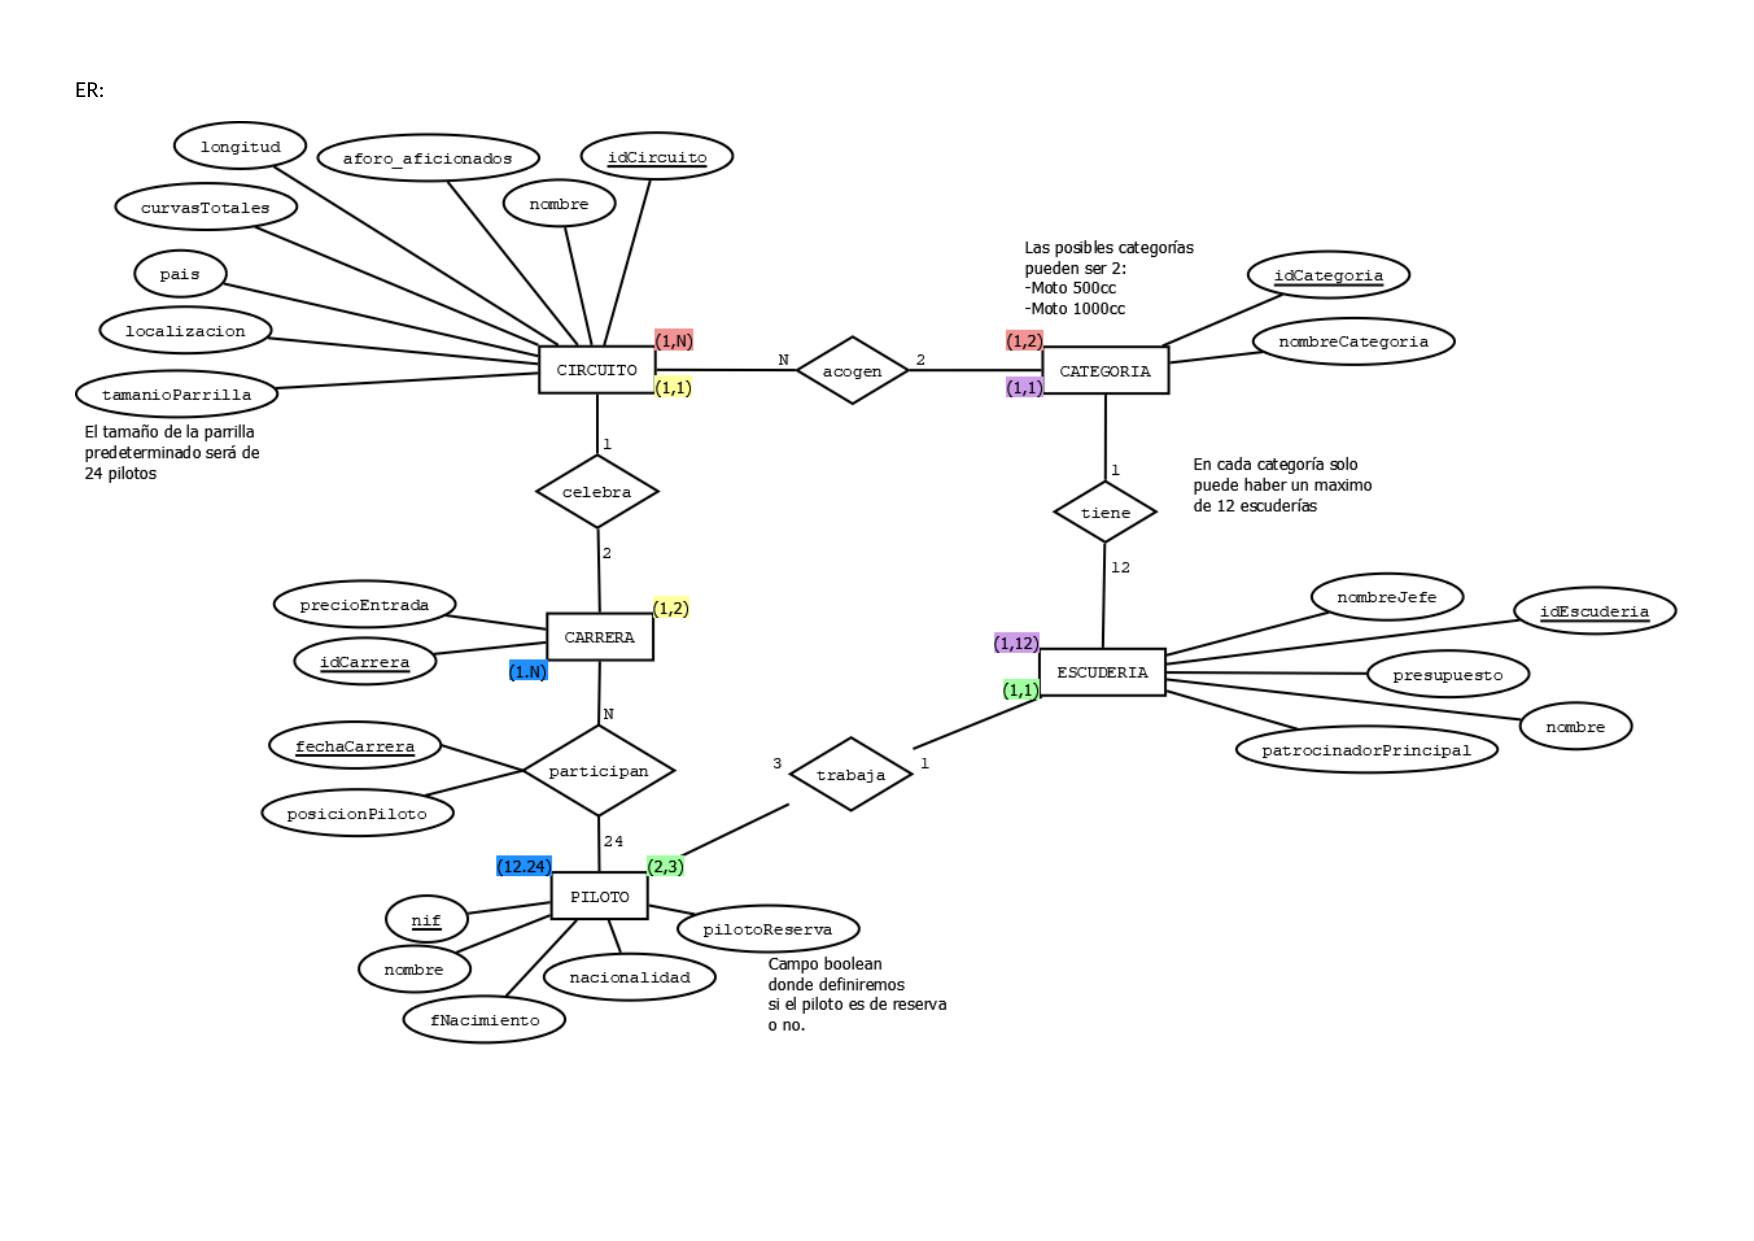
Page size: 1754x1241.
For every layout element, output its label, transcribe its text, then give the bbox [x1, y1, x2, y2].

text ER: [75, 75, 1679, 103]
picture [75, 121, 1679, 1045]
